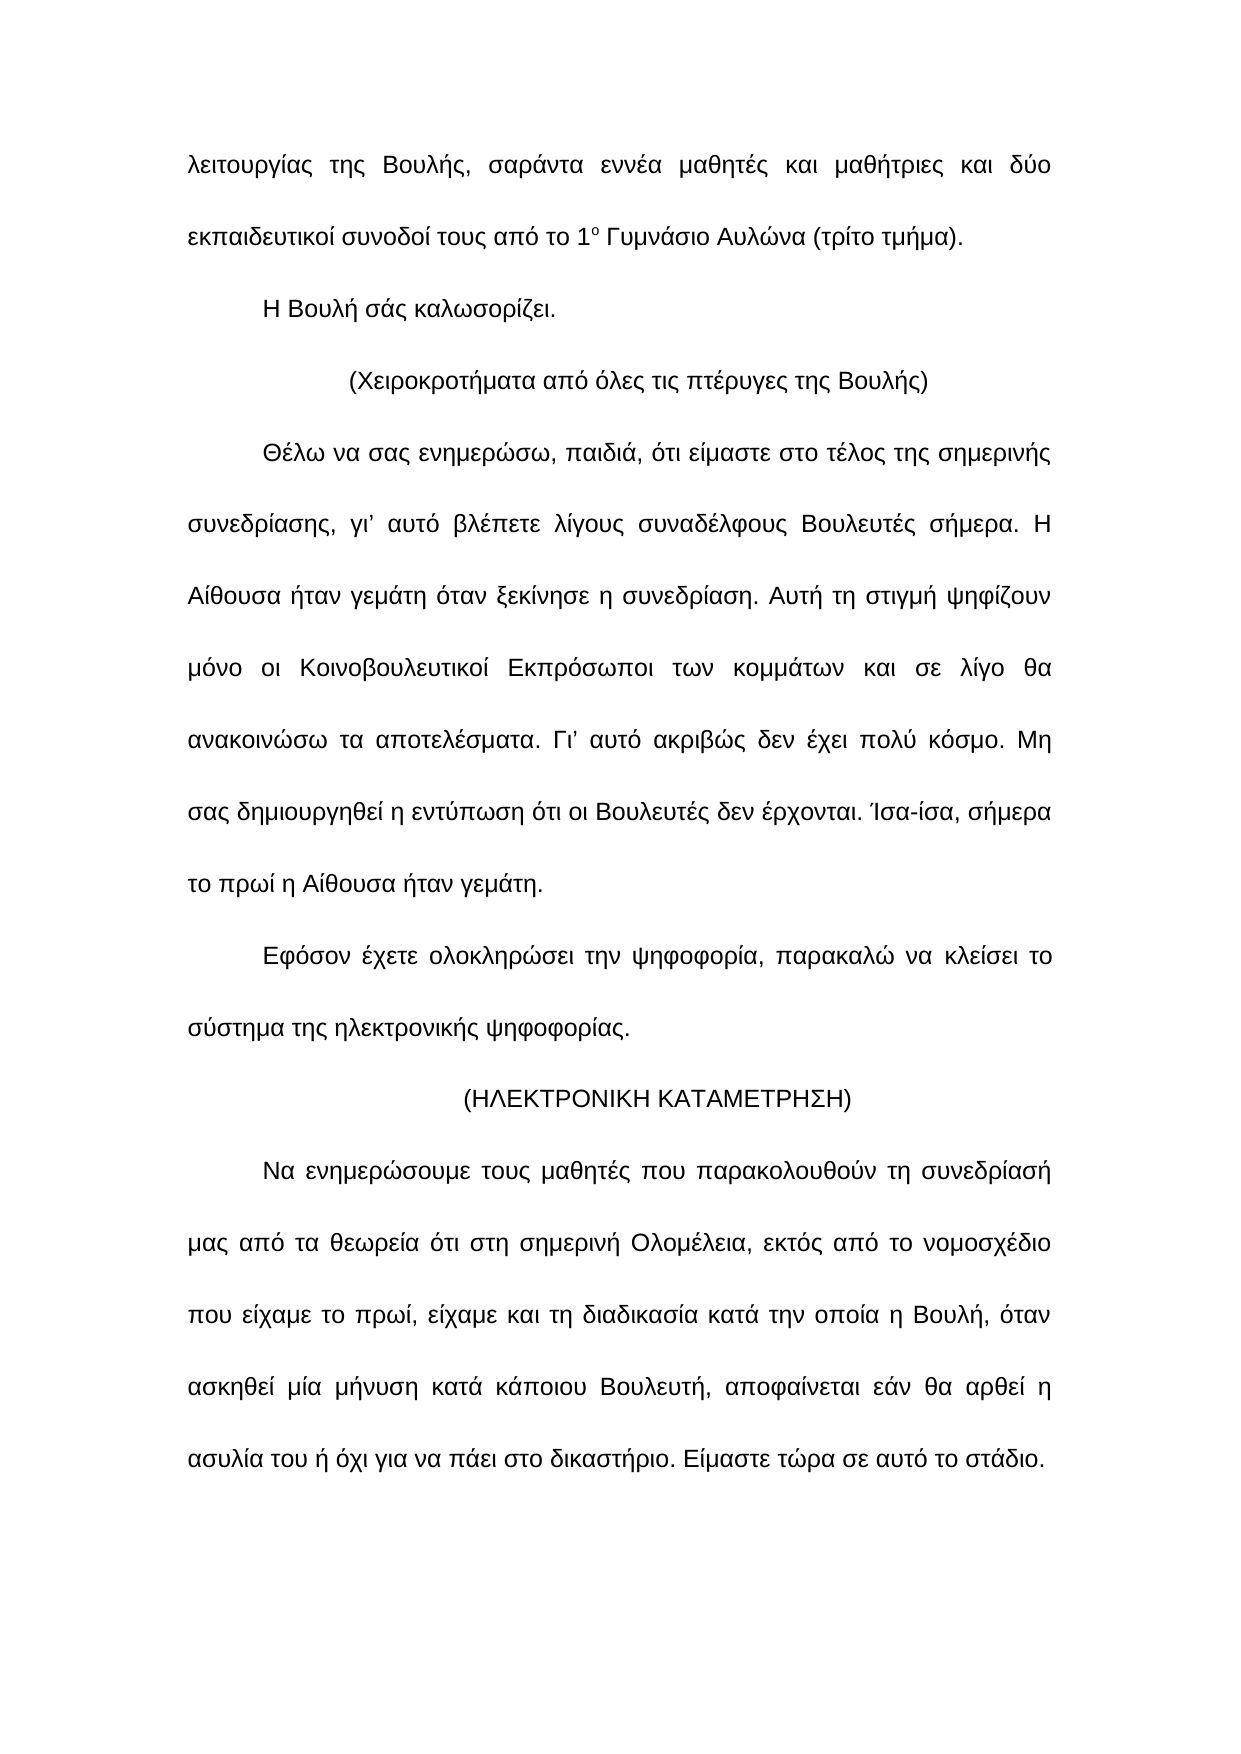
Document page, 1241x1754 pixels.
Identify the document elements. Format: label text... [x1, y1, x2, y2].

text Θέλω να σας ενημερώσω, παιδιά, ότι είμαστε στο τέλος της σημερινής συνεδρίασης, γι’ αυτό βλέπετε λίγους συναδέλφους Βουλευτές σήμερα. Η Αίθουσα ήταν γεμάτη όταν ξεκίνησε η συνεδρίαση. Αυτή τη στιγμή ψηφίζουν μόνο οι Κοινοβουλευτικοί Εκπρόσωποι των κομμάτων και σε λίγο θα ανακοινώσω τα αποτελέσματα. Γι’ αυτό ακριβώς δεν έχει πολύ κόσμο. Μη σας δημιουργηθεί η εντύπωση ότι οι Βουλευτές δεν έρχονται. Ίσα-ίσα, σήμερα το πρωί η Αίθουσα ήταν γεμάτη. [187, 437, 1053, 897]
text (Χειροκροτήματα από όλες τις πτέρυγες της Βουλής) [225, 366, 1053, 394]
text Εφόσον έχετε ολοκληρώσει την ψηφοφορία, παρακαλώ να κλείσει το σύστημα της ηλεκτρονικής ψηφοφορίας. [187, 941, 1053, 1041]
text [187, 150, 1053, 251]
text Να ενημερώσουμε τους μαθητές που παρακολουθούν τη συνεδρίασή μας από τα θεωρεία ότι στη σημερινή Ολομέλεια, εκτός από το νομοσχέδιο που είχαμε το πρωί, είχαμε και τη διαδικασία κατά την οποία η Βουλή, όταν ασκηθεί μία μήνυση κατά κάποιου Βουλευτή, αποφαίνεται εάν θα αρθεί η ασυλία του ή όχι για να πάει στο δικαστήριο. Είμαστε τώρα σε αυτό το στάδιο. [187, 1156, 1053, 1472]
text Η Βουλή σάς καλωσορίζει. [225, 294, 1053, 322]
text (ΗΛΕΚΤΡΟΝΙΚΗ ΚΑΤΑΜΕΤΡΗΣΗ) [187, 1084, 1053, 1113]
